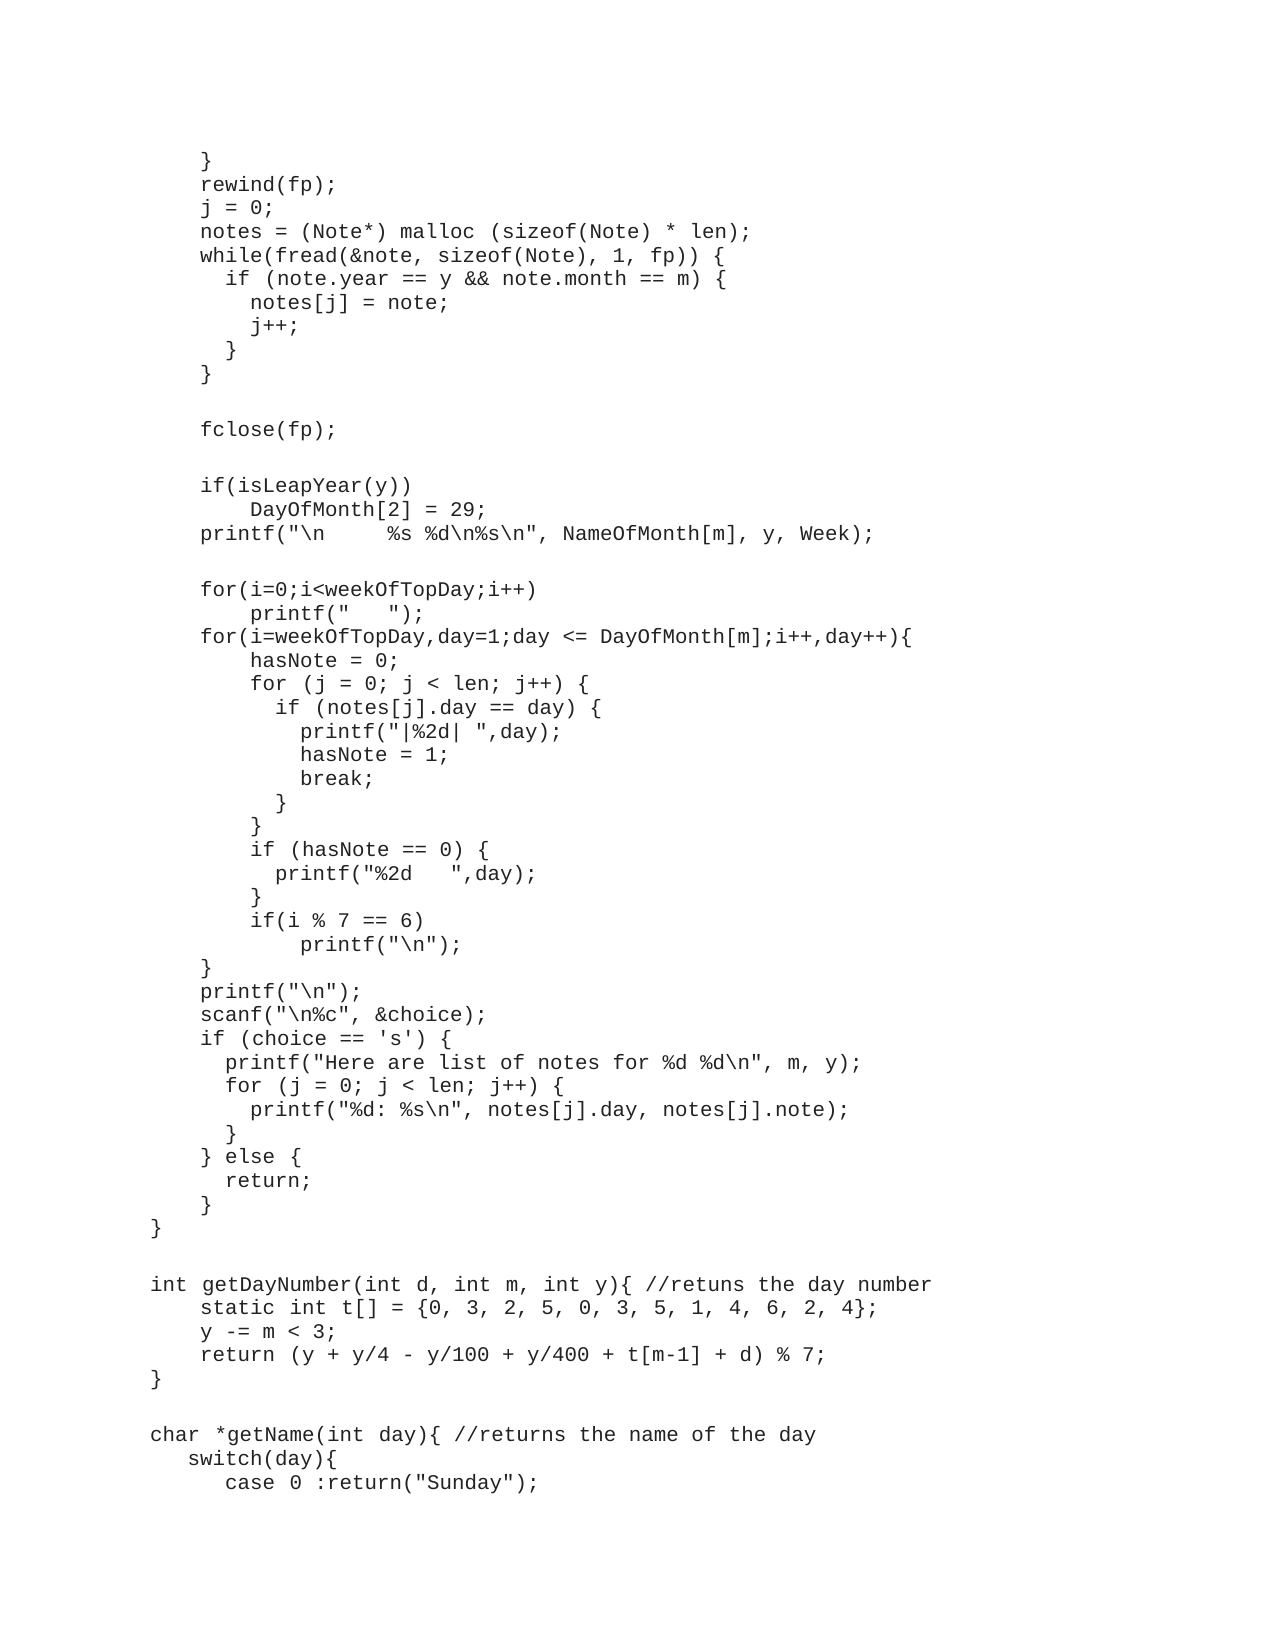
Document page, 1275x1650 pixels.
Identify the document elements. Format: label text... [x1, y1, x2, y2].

text int getDayNumber(int d, int m, int y){ //retuns the day number [150, 1273, 1125, 1297]
text hasNote = 0; [150, 650, 1125, 673]
text y -= m < 3; [150, 1321, 1125, 1344]
text } [150, 1123, 1125, 1146]
text printf("%d: %s\n", notes[j].day, notes[j].note); [150, 1099, 1125, 1123]
text } [150, 339, 1125, 363]
text printf("\n"); [150, 981, 1125, 1004]
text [150, 268, 1125, 292]
text fclose(fp); [150, 419, 1125, 443]
text } [150, 150, 1125, 174]
text rewind(fp); [150, 174, 1125, 197]
text static int t[] = {0, 3, 2, 5, 0, 3, 5, 1, 4, 6, 2, 4}; [150, 1297, 1125, 1321]
text if(i % 7 == 6) [150, 910, 1125, 933]
text } [150, 886, 1125, 910]
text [150, 244, 1125, 268]
text } [150, 1368, 1125, 1392]
text } [150, 363, 1125, 386]
text for (j = 0; j < len; j++) { [150, 1075, 1125, 1099]
text j++; [150, 316, 1125, 339]
text if (notes[j].day == day) { [150, 697, 1125, 721]
text hasNote = 1; [150, 744, 1125, 768]
text break; [150, 768, 1125, 792]
text for (j = 0; j < len; j++) { [150, 673, 1125, 697]
text } [150, 957, 1125, 981]
text j = 0; [150, 197, 1125, 221]
text notes = (Note*) malloc (sizeof(Note) * len); [150, 221, 1125, 244]
text if(isLeapYear(y)) [150, 475, 1125, 499]
text printf("Here are list of notes for %d %d\n", m, y); [150, 1052, 1125, 1075]
text if (hasNote == 0) { [150, 839, 1125, 863]
text printf("\n"); [150, 933, 1125, 957]
text printf(" "); [150, 602, 1125, 626]
text switch(day){ [150, 1448, 1125, 1472]
text char *getName(int day){ //returns the name of the day [150, 1424, 1125, 1448]
text } [150, 1194, 1125, 1217]
text printf("%2d ",day); [150, 863, 1125, 886]
text } [150, 1217, 1125, 1241]
text for(i=weekOfTopDay,day=1;day <= DayOfMonth[m];i++,day++){ [150, 626, 1125, 650]
text DayOfMonth[2] = 29; [150, 499, 1125, 523]
text case 0 :return("Sunday"); [150, 1472, 1125, 1495]
text printf("\n %s %d\n%s\n", NameOfMonth[m], y, Week); [150, 523, 1125, 546]
text printf("|%2d| ",day); [150, 721, 1125, 744]
text notes[j] = note; [150, 292, 1125, 316]
text return; [150, 1170, 1125, 1194]
text } [150, 792, 1125, 815]
text if (choice == 's') { [150, 1028, 1125, 1052]
text return (y + y/4 - y/100 + y/400 + t[m-1] + d) % 7; [150, 1344, 1125, 1368]
text for(i=0;i<weekOfTopDay;i++) [150, 579, 1125, 602]
text } else { [150, 1146, 1125, 1170]
text } [150, 815, 1125, 839]
text scanf("\n%c", &choice); [150, 1004, 1125, 1028]
